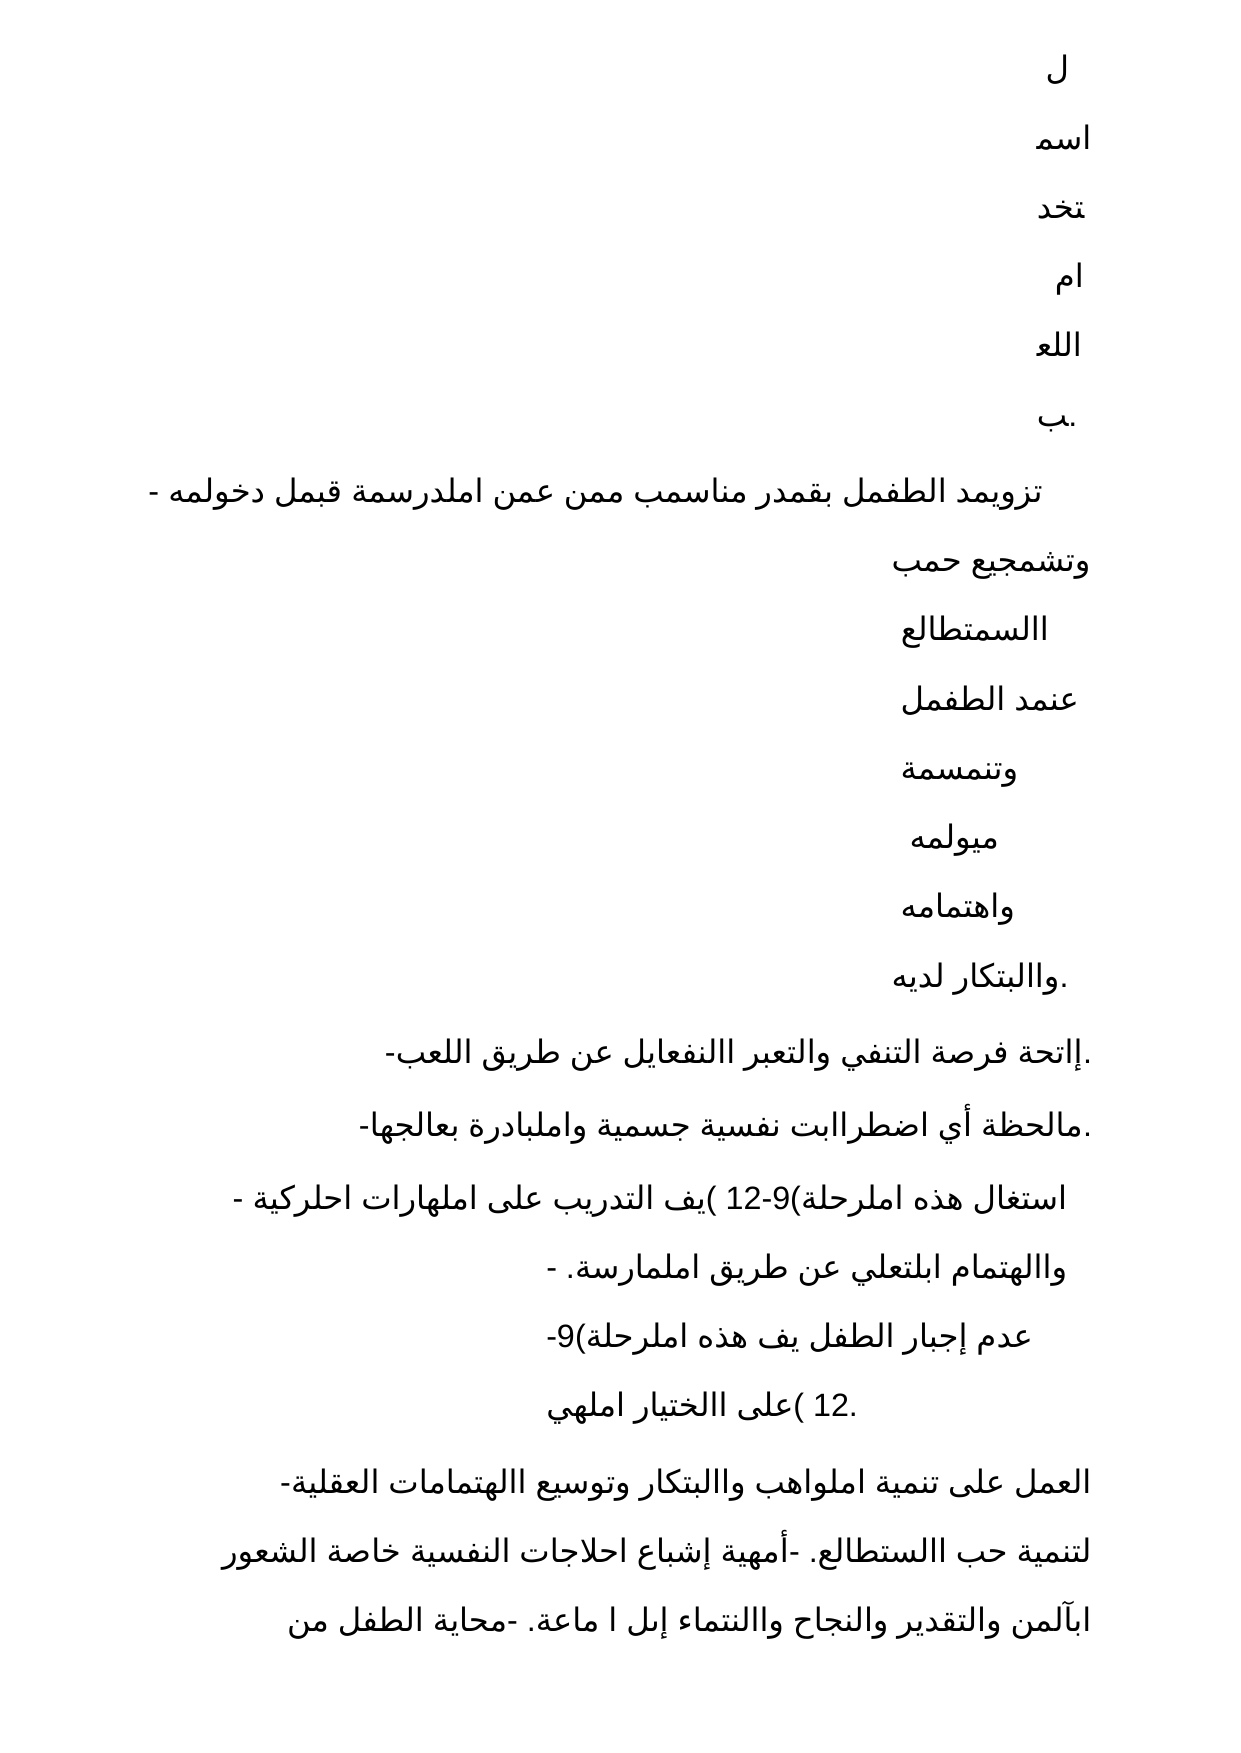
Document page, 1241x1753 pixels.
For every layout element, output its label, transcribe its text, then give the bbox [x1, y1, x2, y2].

text -مالحظة أي اضطراابت نفسية جسمية واملبادرة بعالجها. [127, 1106, 1092, 1143]
text -تزويمد الطفمل بقمدر مناسمب ممن عمن املدرسمة قبمل دخولمه وتشمجيع حمب االسمتطالع عنمد الطفمل وتنمسمة ميولمه واهتمامه واالبتكار لديه. [148, 472, 1092, 994]
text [211, 1463, 1092, 1638]
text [148, 49, 1092, 433]
text -استغال هذه املرحلة)9-12 )يف التدريب على املهارات احلركية واالهتمام ابلتعلي عن طريق املمارسة. -عدم إجبار الطفل يف هذه املرحلة)9-12 )على االختيار املهي. [232, 1179, 1092, 1424]
text -إاتحة فرصة التنفي والتعبر االنفعايل عن طريق اللعب. [127, 1033, 1092, 1070]
